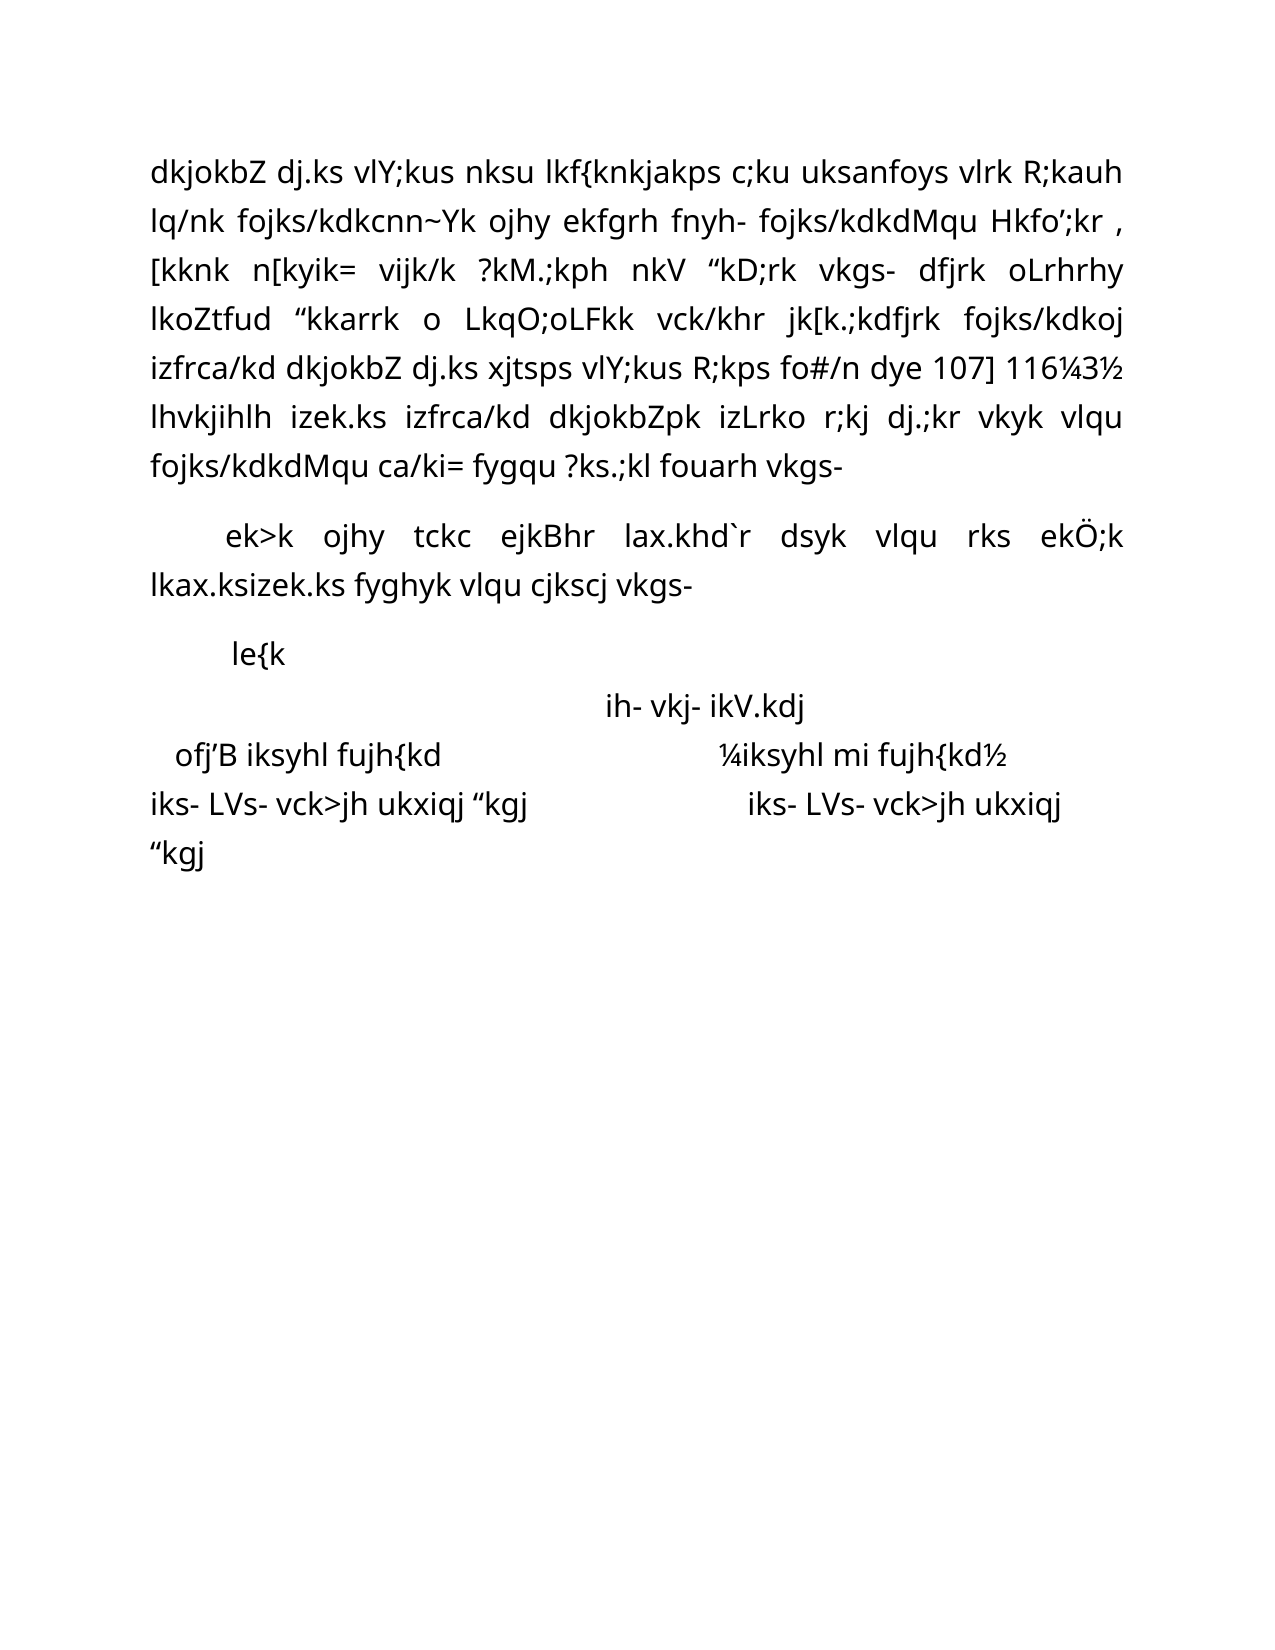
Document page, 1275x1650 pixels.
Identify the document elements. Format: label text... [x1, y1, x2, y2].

text iks- LVs- vck>jh ukxiqj “kgj iks- LVs- vck>jh ukxiqj “kgj [150, 782, 1125, 874]
text ih- vkj- ikV.kdj [150, 684, 1125, 727]
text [150, 150, 1125, 486]
text ek>k ojhy tckc ejkBhr lax.khd`r dsyk vlqu rks ekÖ;k lkax.ksizek.ks fyghyk vlqu cjkscj vkgs- [150, 513, 1125, 605]
text le{k [150, 632, 1125, 675]
text ofj’B iksyhl fujh{kd ¼iksyhl mi fujh{kd½ [150, 733, 1125, 776]
